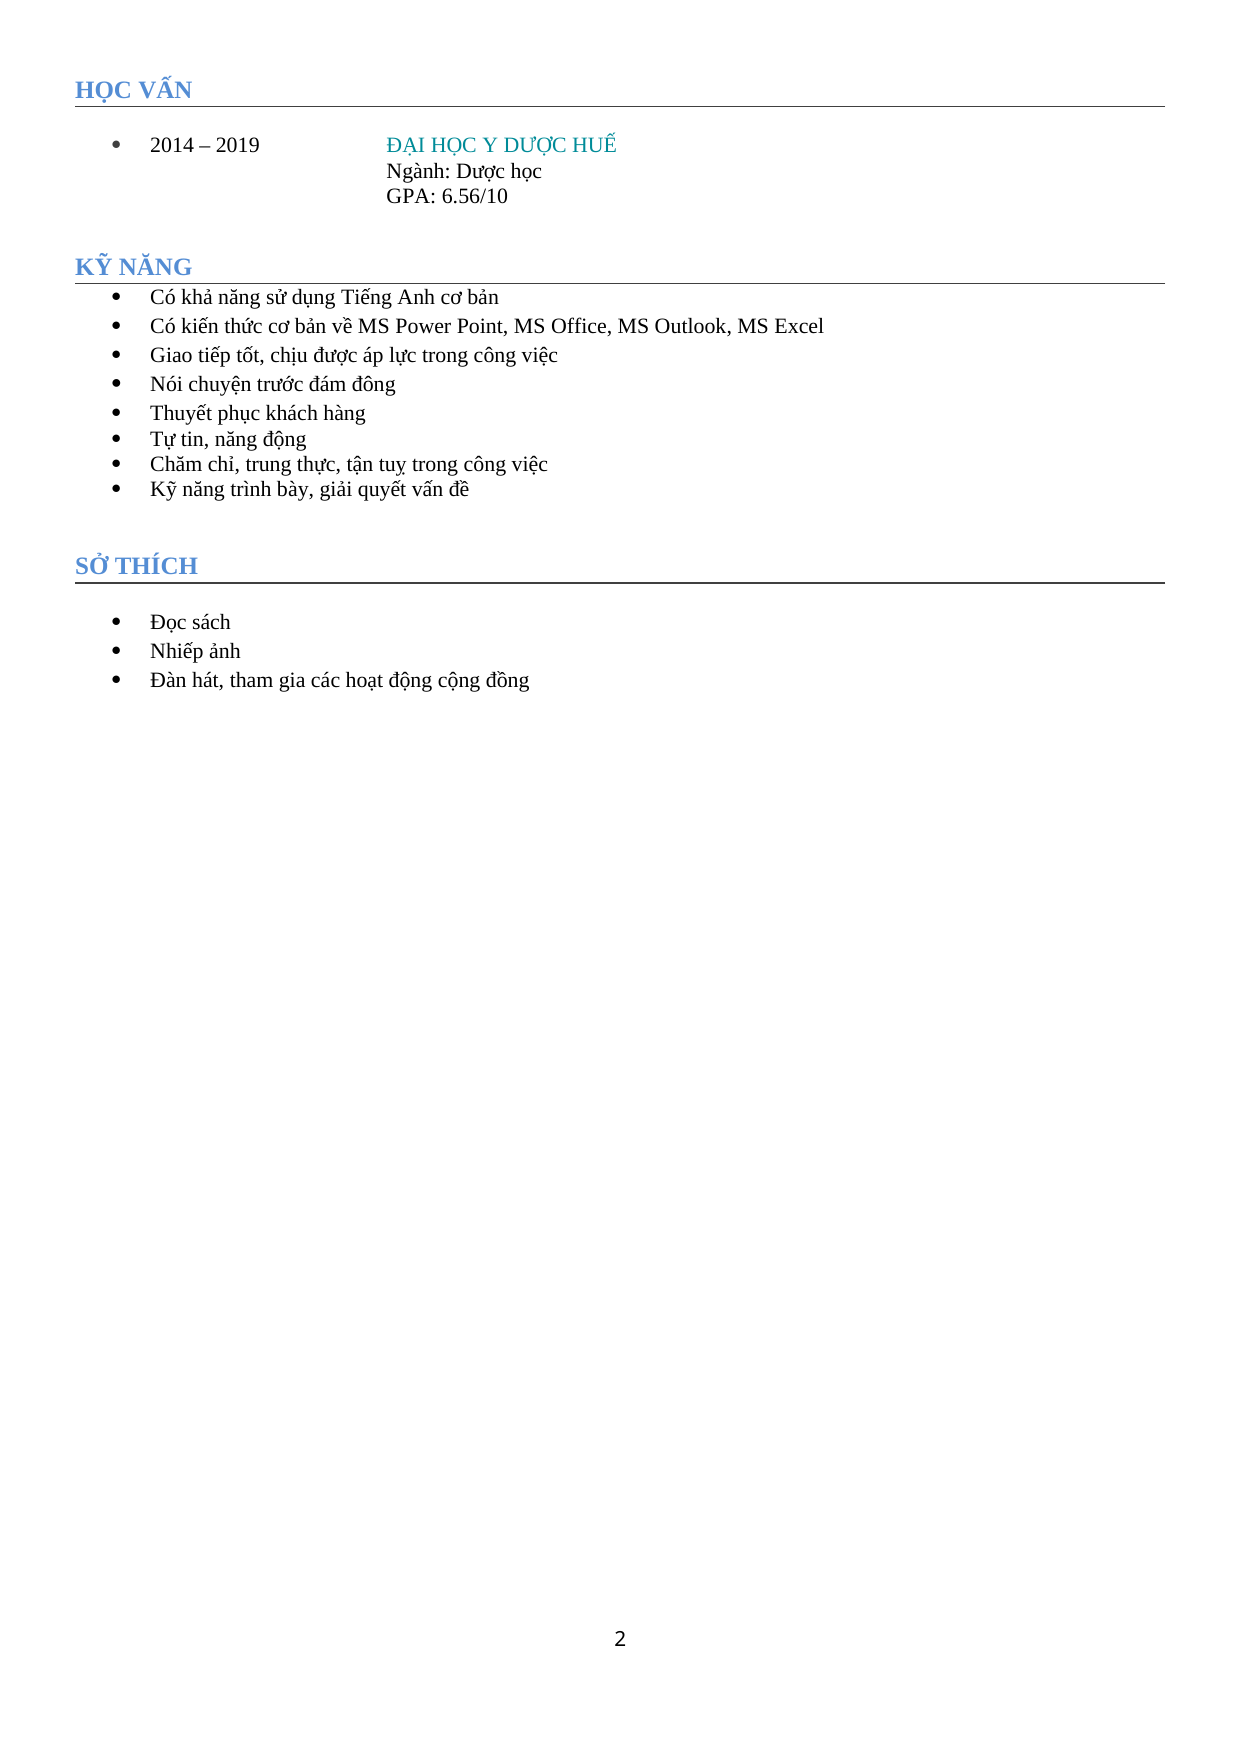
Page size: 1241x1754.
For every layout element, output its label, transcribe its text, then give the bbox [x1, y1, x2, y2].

table_header ĐẠI HỌC Y DƯỢC HUẾ Ngành: Dược học GPA: 6.56/10 [375, 108, 1172, 227]
table_header 2014 – 2019 [64, 108, 375, 227]
list Kỹ năng trình bày, giải quyết vấn đề [112, 476, 1165, 501]
list Nói chuyện trước đám đông [112, 371, 1165, 397]
list Có kiến thức cơ bản về MS Power Point, MS Office, MS Outlook, MS Excel [112, 313, 1165, 338]
list Đọc sách [112, 609, 1165, 634]
list Giao tiếp tốt, chịu được áp lực trong công việc [112, 342, 1165, 367]
text SỞ THÍCH [75, 551, 1165, 582]
list Đàn hát, tham gia các hoạt động cộng đồng [112, 667, 1165, 692]
list Tự tin, năng động [112, 426, 1165, 451]
text HỌC VẤN [75, 75, 1165, 106]
list Có khả năng sử dụng Tiếng Anh cơ bản [112, 284, 1165, 309]
list Chăm chỉ, trung thực, tận tuỵ trong công việc [112, 451, 1165, 476]
text KỸ NĂNG [75, 252, 1165, 283]
list Thuyết phục khách hàng [112, 400, 1165, 426]
list Nhiếp ảnh [112, 638, 1165, 663]
